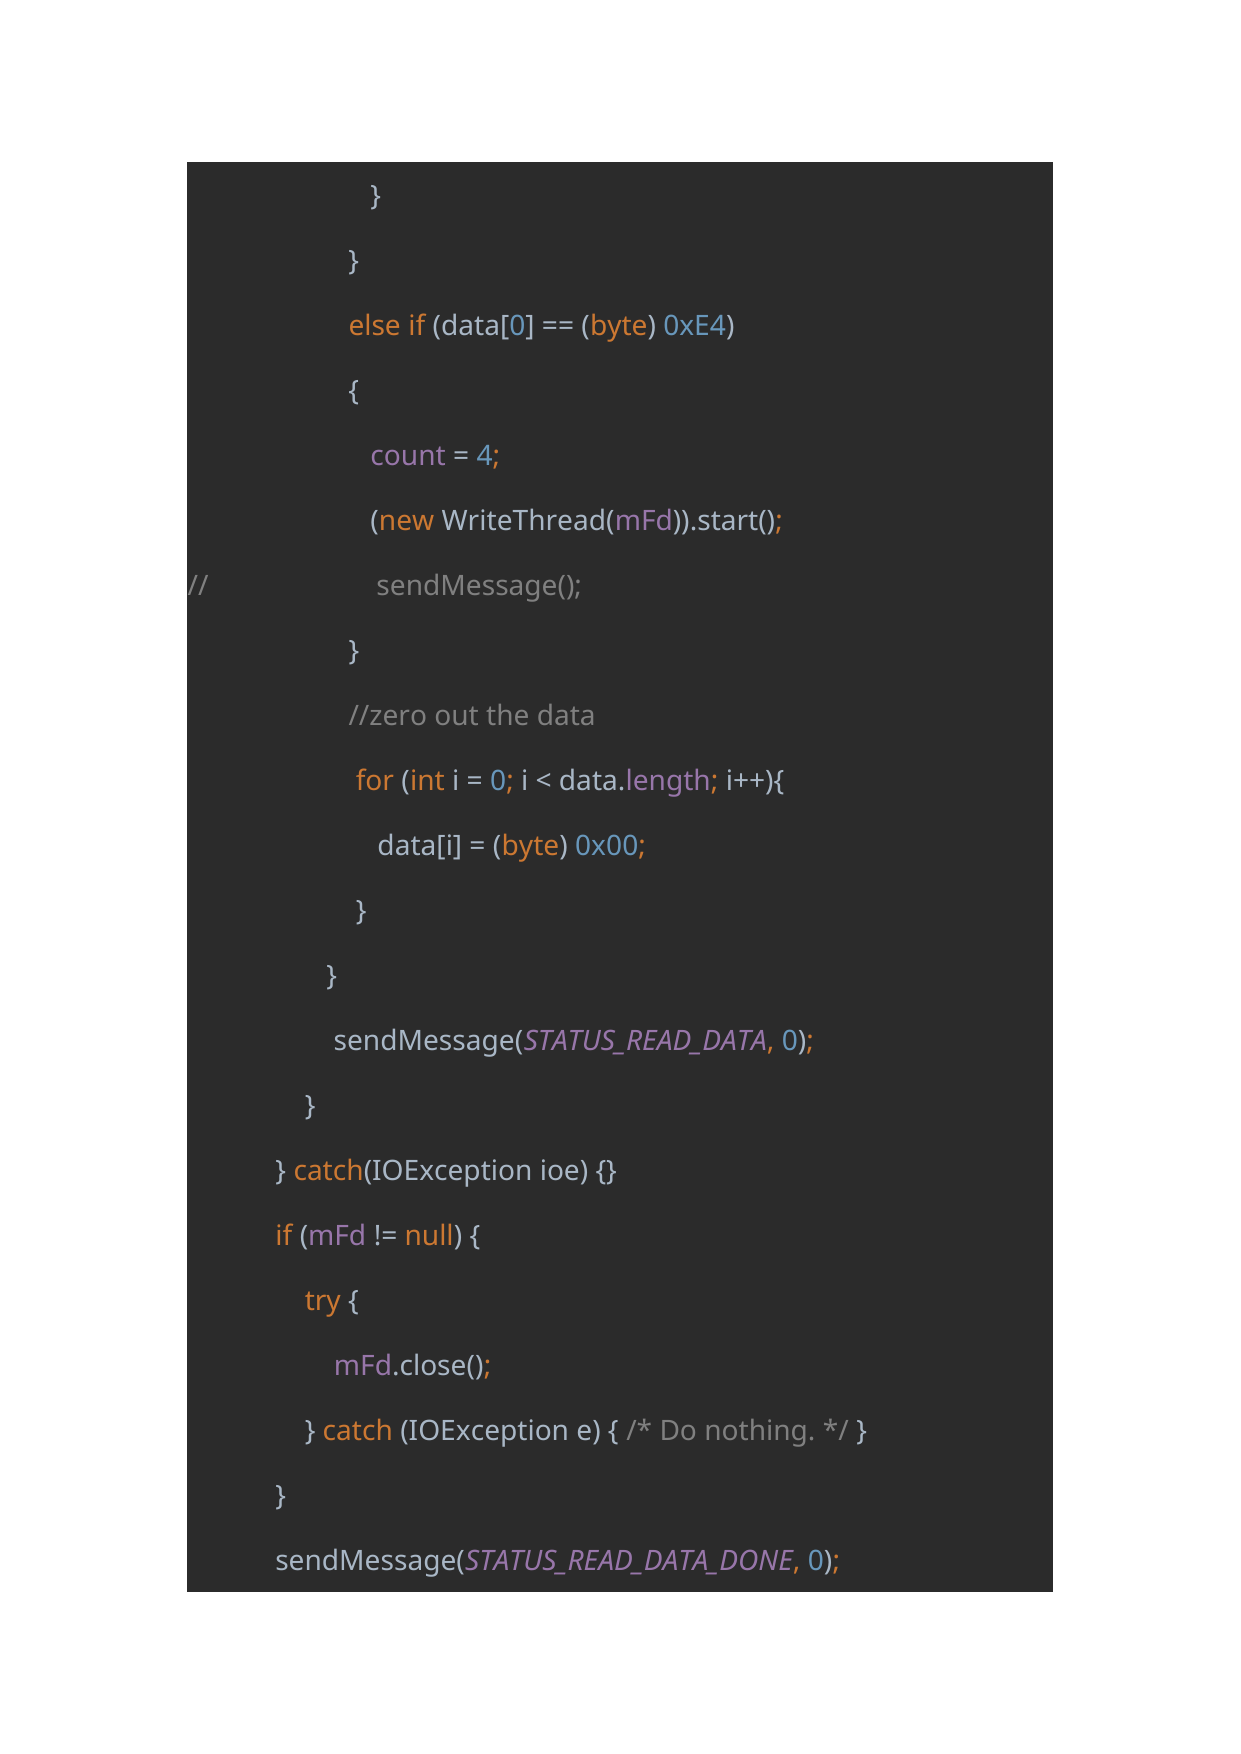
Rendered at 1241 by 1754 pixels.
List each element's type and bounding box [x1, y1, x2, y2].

text [187, 162, 1053, 1592]
